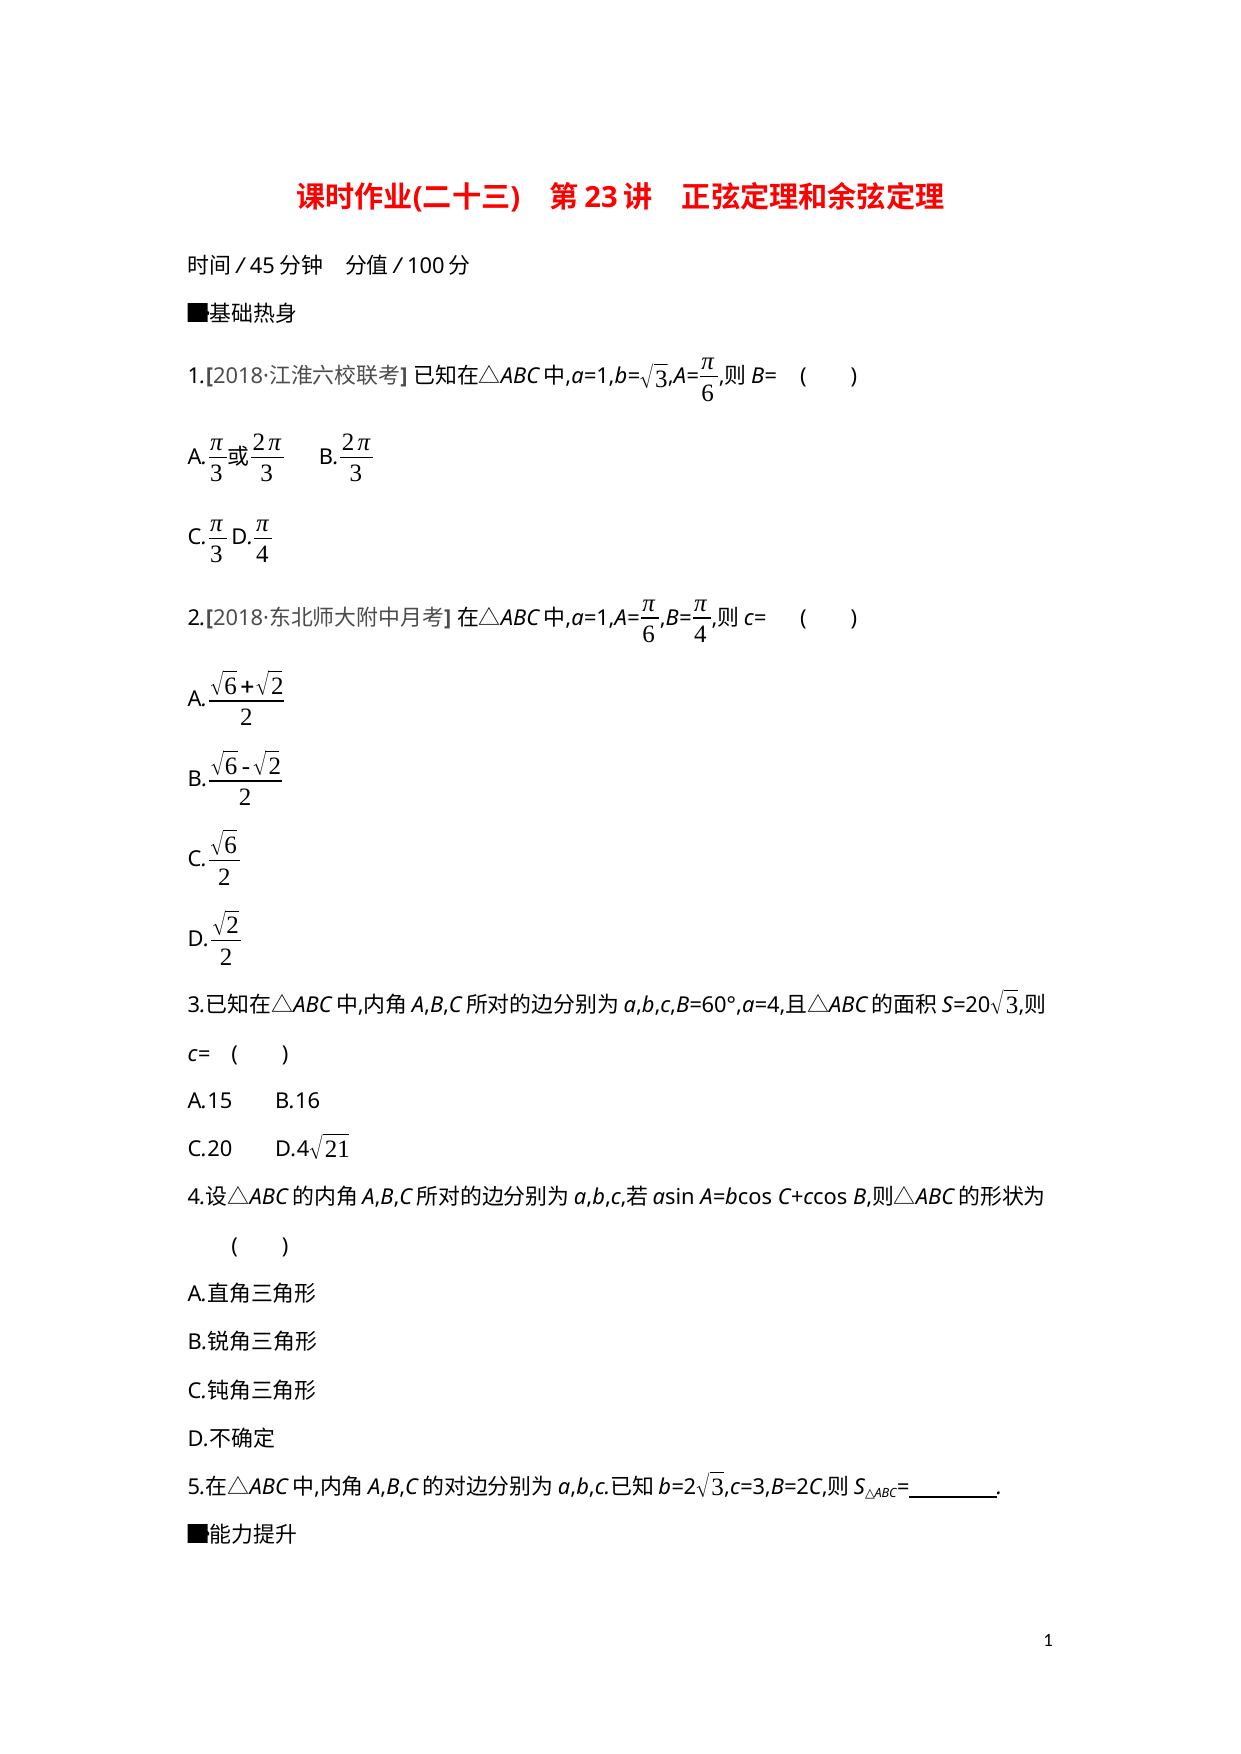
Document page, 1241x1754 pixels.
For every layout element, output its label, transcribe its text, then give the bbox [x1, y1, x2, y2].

text 1.[2018·江淮六校联考] 已知在△ABC中,a=1,b=,A=,则B= ( ) [187, 345, 1053, 410]
text A. [187, 667, 1053, 732]
text 3.已知在△ABC中,内角A,B,C所对的边分别为a,b,c,B=60°,a=4,且△ABC的面积S=20,则c= ( ) [187, 987, 1053, 1068]
text D.不确定 [187, 1421, 1053, 1453]
text 基础热身 [187, 296, 1053, 329]
picture [187, 303, 210, 322]
text A.直角三角形 [187, 1276, 1053, 1308]
text 能力提升 [187, 1517, 1053, 1550]
text C.钝角三角形 [187, 1372, 1053, 1405]
text C.20 D.4 [187, 1131, 1053, 1164]
text C. [187, 827, 1053, 892]
text D. [187, 907, 1053, 972]
text 时间 / 45分钟 分值 / 100分 [187, 248, 1053, 281]
text A.或 B. [187, 426, 1053, 491]
text C. D. [187, 506, 1053, 571]
picture [187, 1524, 210, 1543]
text B.锐角三角形 [187, 1324, 1053, 1357]
text 课时作业(二十三) 第23讲 正弦定理和余弦定理 [187, 162, 1053, 227]
text B. [187, 747, 1053, 812]
text 2.[2018·东北师大附中月考] 在△ABC中,a=1,A=,B=,则c= ( ) [187, 586, 1053, 651]
text 5.在△ABC中,内角A,B,C的对边分别为a,b,c.已知b=2,c=3,B=2C,则S△ABC= . [187, 1469, 1053, 1502]
text A.15 B.16 [187, 1084, 1053, 1116]
text 4.设△ABC的内角A,B,C所对的边分别为a,b,c,若asin A=bcos C+ccos B,则△ABC的形状为 ( ) [187, 1179, 1053, 1260]
